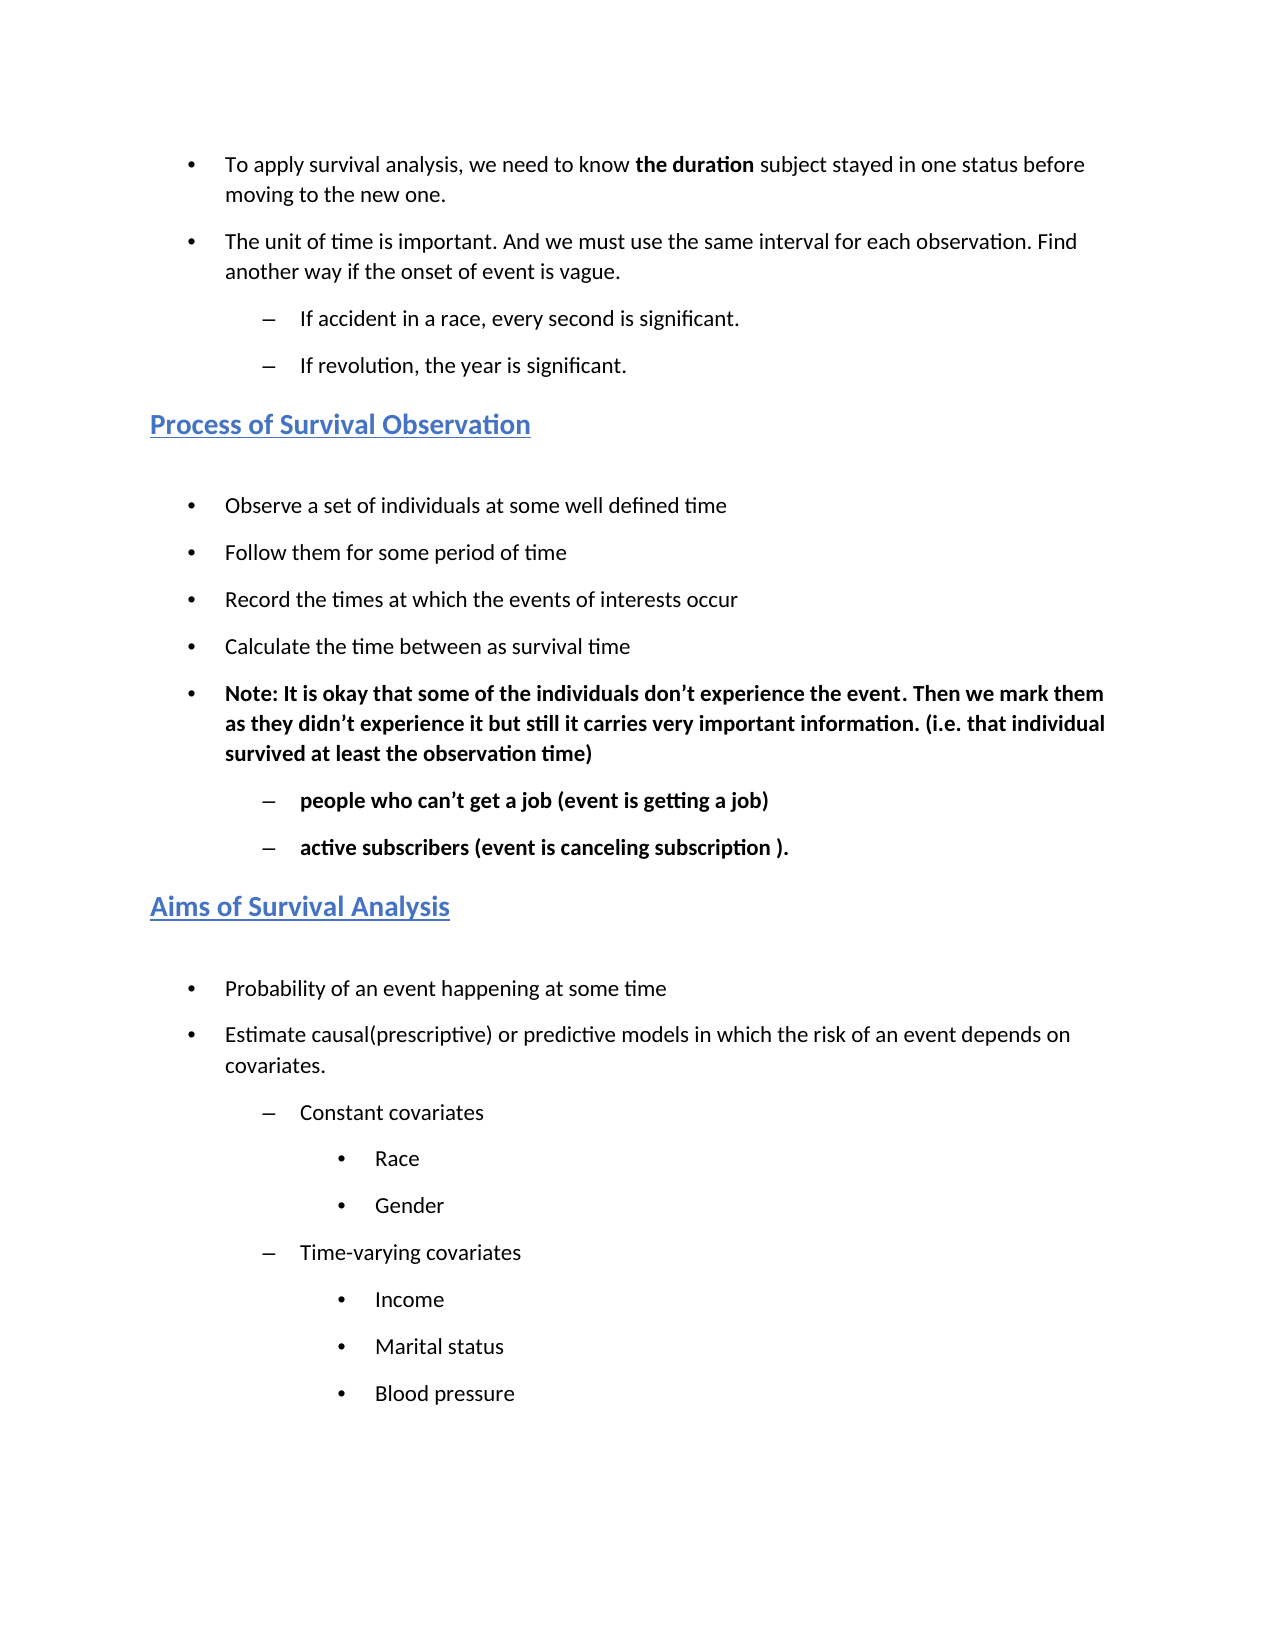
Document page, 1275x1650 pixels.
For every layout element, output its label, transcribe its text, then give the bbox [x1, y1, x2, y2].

subtitle Process of Survival Observation [150, 406, 1125, 442]
list If accident in a race, every second is significant. [262, 304, 1125, 332]
subtitle Aims of Survival Analysis [150, 888, 1125, 924]
list Calculate the time between as survival time [187, 632, 1125, 660]
list Constant covariates [262, 1098, 1125, 1126]
list Estimate causal(prescriptive) or predictive models in which the risk of an event depends on covariates. [187, 1021, 1125, 1079]
list The unit of time is important. And we must use the same interval for each observation. Find another way if the onset of event is vague. [187, 227, 1125, 285]
list Race [337, 1144, 1125, 1173]
list Follow them for some period of time [187, 538, 1125, 566]
list Gender [337, 1191, 1125, 1219]
list To apply survival analysis, we need to know the duration subject stayed in one status before moving to the new one. [187, 150, 1125, 208]
list Blood pressure [337, 1379, 1125, 1407]
list Time-varying covariates [262, 1238, 1125, 1266]
list Probability of an event happening at some time [187, 974, 1125, 1002]
list Marital status [337, 1332, 1125, 1360]
list active subscribers (event is canceling subscription ). [262, 833, 1125, 861]
list Record the times at which the events of interests occur [187, 585, 1125, 613]
list Observe a set of individuals at some well defined time [187, 492, 1125, 519]
list Income [337, 1285, 1125, 1313]
list If revolution, the year is significant. [262, 351, 1125, 379]
list Note: It is okay that some of the individuals don’t experience the event. Then we mark them as they didn’t experience it but still it carries very important information. (i.e. that individual survived at least the observation time) [187, 679, 1125, 767]
list people who can’t get a job (event is getting a job) [262, 786, 1125, 814]
